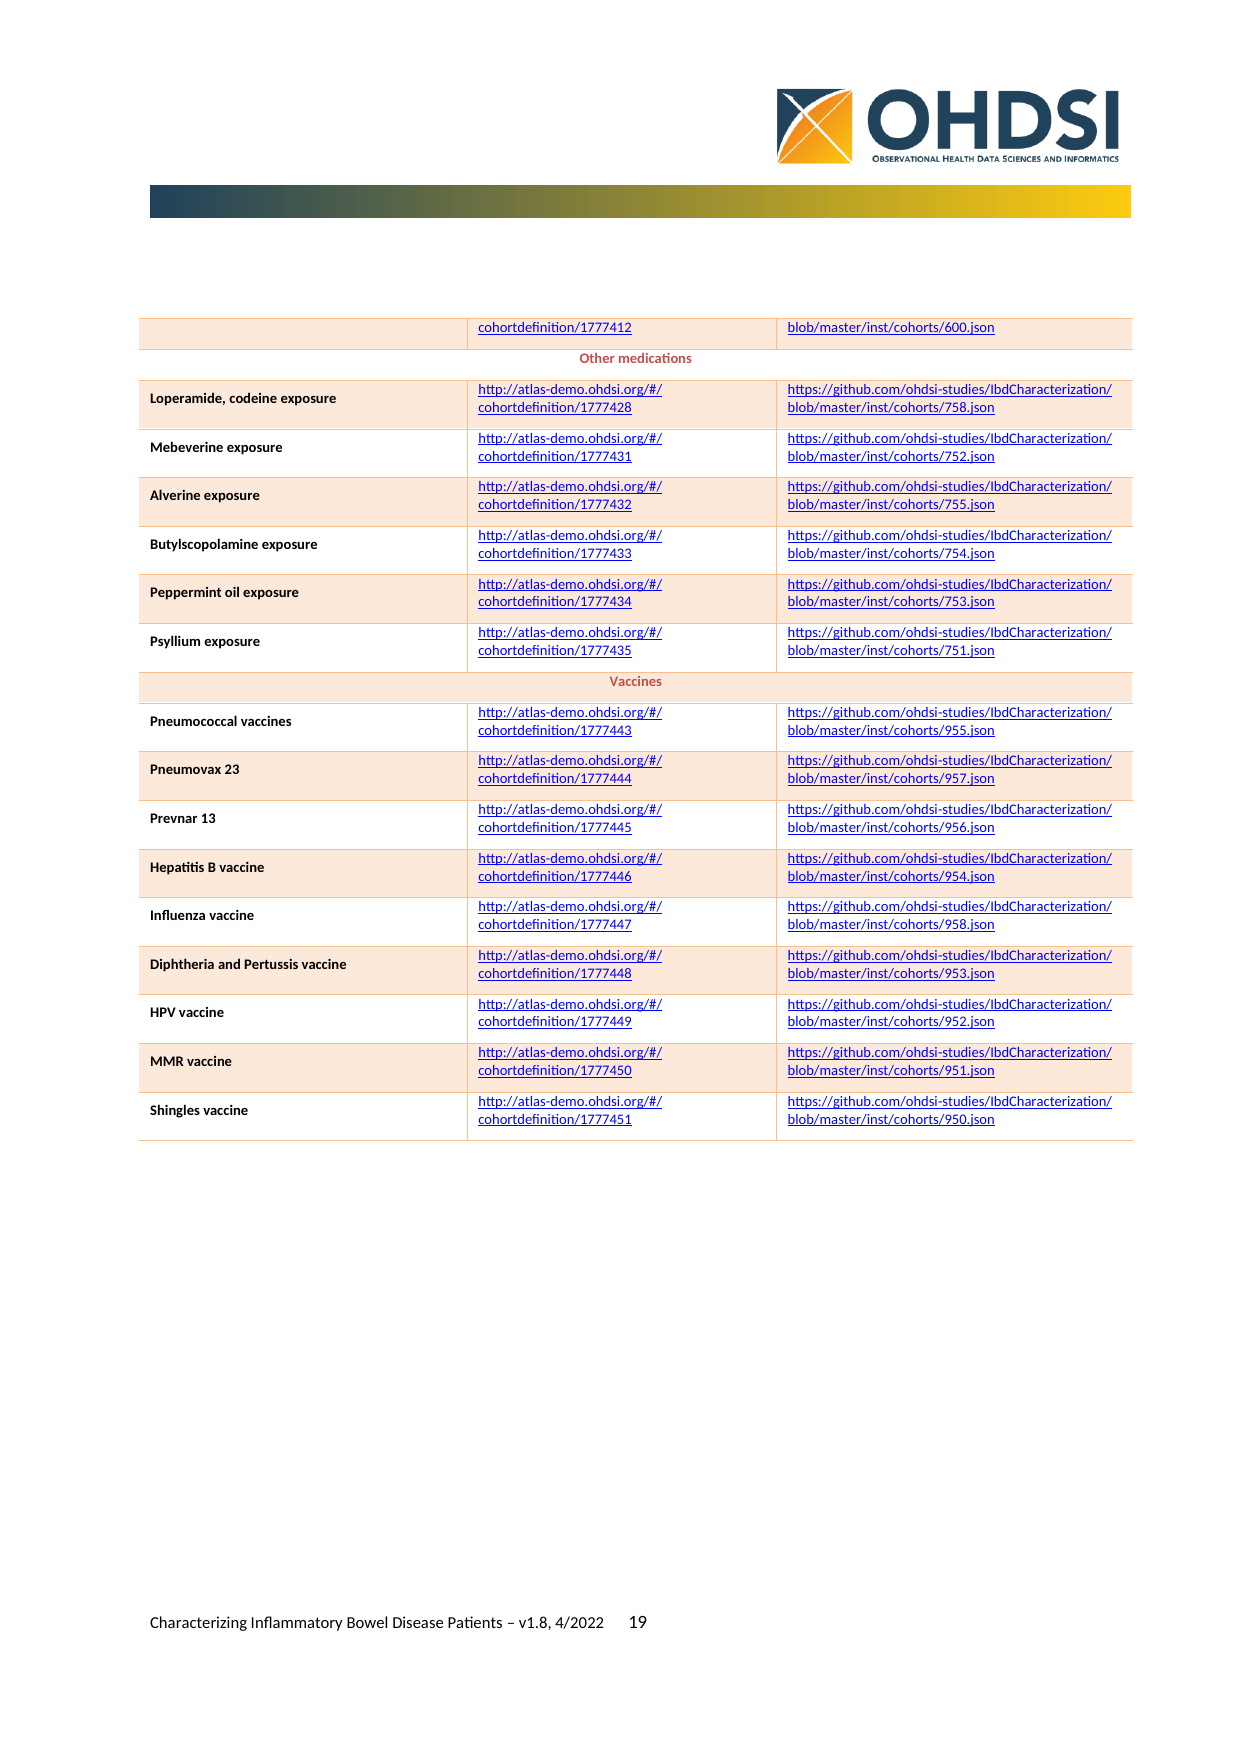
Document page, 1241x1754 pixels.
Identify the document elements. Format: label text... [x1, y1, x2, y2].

table_cell http://atlas-demo.ohdsi.org/#/cohortdefinition/1777432 [468, 478, 776, 526]
table_cell http://atlas-demo.ohdsi.org/#/cohortdefinition/1777445 [468, 801, 776, 848]
table_cell JAK inhibitors [139, 319, 467, 349]
table_cell http://atlas-demo.ohdsi.org/#/cohortdefinition/1777412 [468, 319, 776, 349]
table_cell https://github.com/ohdsi-studies/IbdCharacterization/blob/master/inst/cohorts/755.json [777, 478, 1132, 526]
table_cell http://atlas-demo.ohdsi.org/#/cohortdefinition/1777433 [468, 527, 776, 574]
table_cell MMR vaccine [139, 1044, 467, 1092]
table_cell http://atlas-demo.ohdsi.org/#/cohortdefinition/1777451 [468, 1093, 776, 1140]
table_cell Mebeverine exposure [139, 430, 467, 477]
table_cell Alverine exposure [139, 478, 467, 526]
table_cell https://github.com/ohdsi-studies/IbdCharacterization/blob/master/inst/cohorts/753.json [777, 575, 1132, 623]
table_cell HPV vaccine [139, 995, 467, 1043]
table_cell https://github.com/ohdsi-studies/IbdCharacterization/blob/master/inst/cohorts/955.json [777, 704, 1132, 751]
table_cell Pneumovax 23 [139, 752, 467, 800]
table_cell http://atlas-demo.ohdsi.org/#/cohortdefinition/1777448 [468, 947, 776, 994]
picture [759, 75, 1136, 178]
table_cell https://github.com/ohdsi-studies/IbdCharacterization/blob/master/inst/cohorts/751.json [777, 624, 1132, 672]
table_cell https://github.com/ohdsi-studies/IbdCharacterization/blob/master/inst/cohorts/754.json [777, 527, 1132, 574]
table_cell Butylscopolamine exposure [139, 527, 467, 574]
table_cell Hepatitis B vaccine [139, 850, 467, 897]
table_cell Loperamide, codeine exposure [139, 381, 467, 428]
table_cell Vaccines [139, 673, 1132, 702]
table_cell Diphtheria and Pertussis vaccine [139, 947, 467, 994]
table_cell Other medications [139, 350, 1132, 380]
table_cell Pneumococcal vaccines [139, 704, 467, 751]
table_cell http://atlas-demo.ohdsi.org/#/cohortdefinition/1777447 [468, 898, 776, 946]
table_cell https://github.com/ohdsi-studies/IbdCharacterization/blob/master/inst/cohorts/957.json [777, 752, 1132, 800]
table_cell Shingles vaccine [139, 1093, 467, 1140]
table_cell Prevnar 13 [139, 801, 467, 848]
table_cell https://github.com/ohdsi-studies/IbdCharacterization/blob/master/inst/cohorts/954.json [777, 850, 1132, 897]
table_cell https://github.com/ohdsi-studies/IbdCharacterization/blob/master/inst/cohorts/600.json [777, 319, 1132, 349]
table_cell https://github.com/ohdsi-studies/IbdCharacterization/blob/master/inst/cohorts/953.json [777, 947, 1132, 994]
table_cell http://atlas-demo.ohdsi.org/#/cohortdefinition/1777431 [468, 430, 776, 477]
table_cell Peppermint oil exposure [139, 575, 467, 623]
table_cell https://github.com/ohdsi-studies/IbdCharacterization/blob/master/inst/cohorts/952.json [777, 995, 1132, 1043]
table_cell https://github.com/ohdsi-studies/IbdCharacterization/blob/master/inst/cohorts/758.json [777, 381, 1132, 428]
table_cell http://atlas-demo.ohdsi.org/#/cohortdefinition/1777449 [468, 995, 776, 1043]
table_cell Influenza vaccine [139, 898, 467, 946]
table_cell https://github.com/ohdsi-studies/IbdCharacterization/blob/master/inst/cohorts/950.json [777, 1093, 1132, 1140]
table_cell http://atlas-demo.ohdsi.org/#/cohortdefinition/1777434 [468, 575, 776, 623]
table_cell https://github.com/ohdsi-studies/IbdCharacterization/blob/master/inst/cohorts/956.json [777, 801, 1132, 848]
table_cell http://atlas-demo.ohdsi.org/#/cohortdefinition/1777450 [468, 1044, 776, 1092]
table_cell https://github.com/ohdsi-studies/IbdCharacterization/blob/master/inst/cohorts/951.json [777, 1044, 1132, 1092]
table_cell https://github.com/ohdsi-studies/IbdCharacterization/blob/master/inst/cohorts/752.json [777, 430, 1132, 477]
table_cell Psyllium exposure [139, 624, 467, 672]
table_cell http://atlas-demo.ohdsi.org/#/cohortdefinition/1777443 [468, 704, 776, 751]
table_cell http://atlas-demo.ohdsi.org/#/cohortdefinition/1777435 [468, 624, 776, 672]
table_cell http://atlas-demo.ohdsi.org/#/cohortdefinition/1777428 [468, 381, 776, 428]
table_cell http://atlas-demo.ohdsi.org/#/cohortdefinition/1777446 [468, 850, 776, 897]
table_cell https://github.com/ohdsi-studies/IbdCharacterization/blob/master/inst/cohorts/958.json [777, 898, 1132, 946]
table_cell http://atlas-demo.ohdsi.org/#/cohortdefinition/1777444 [468, 752, 776, 800]
